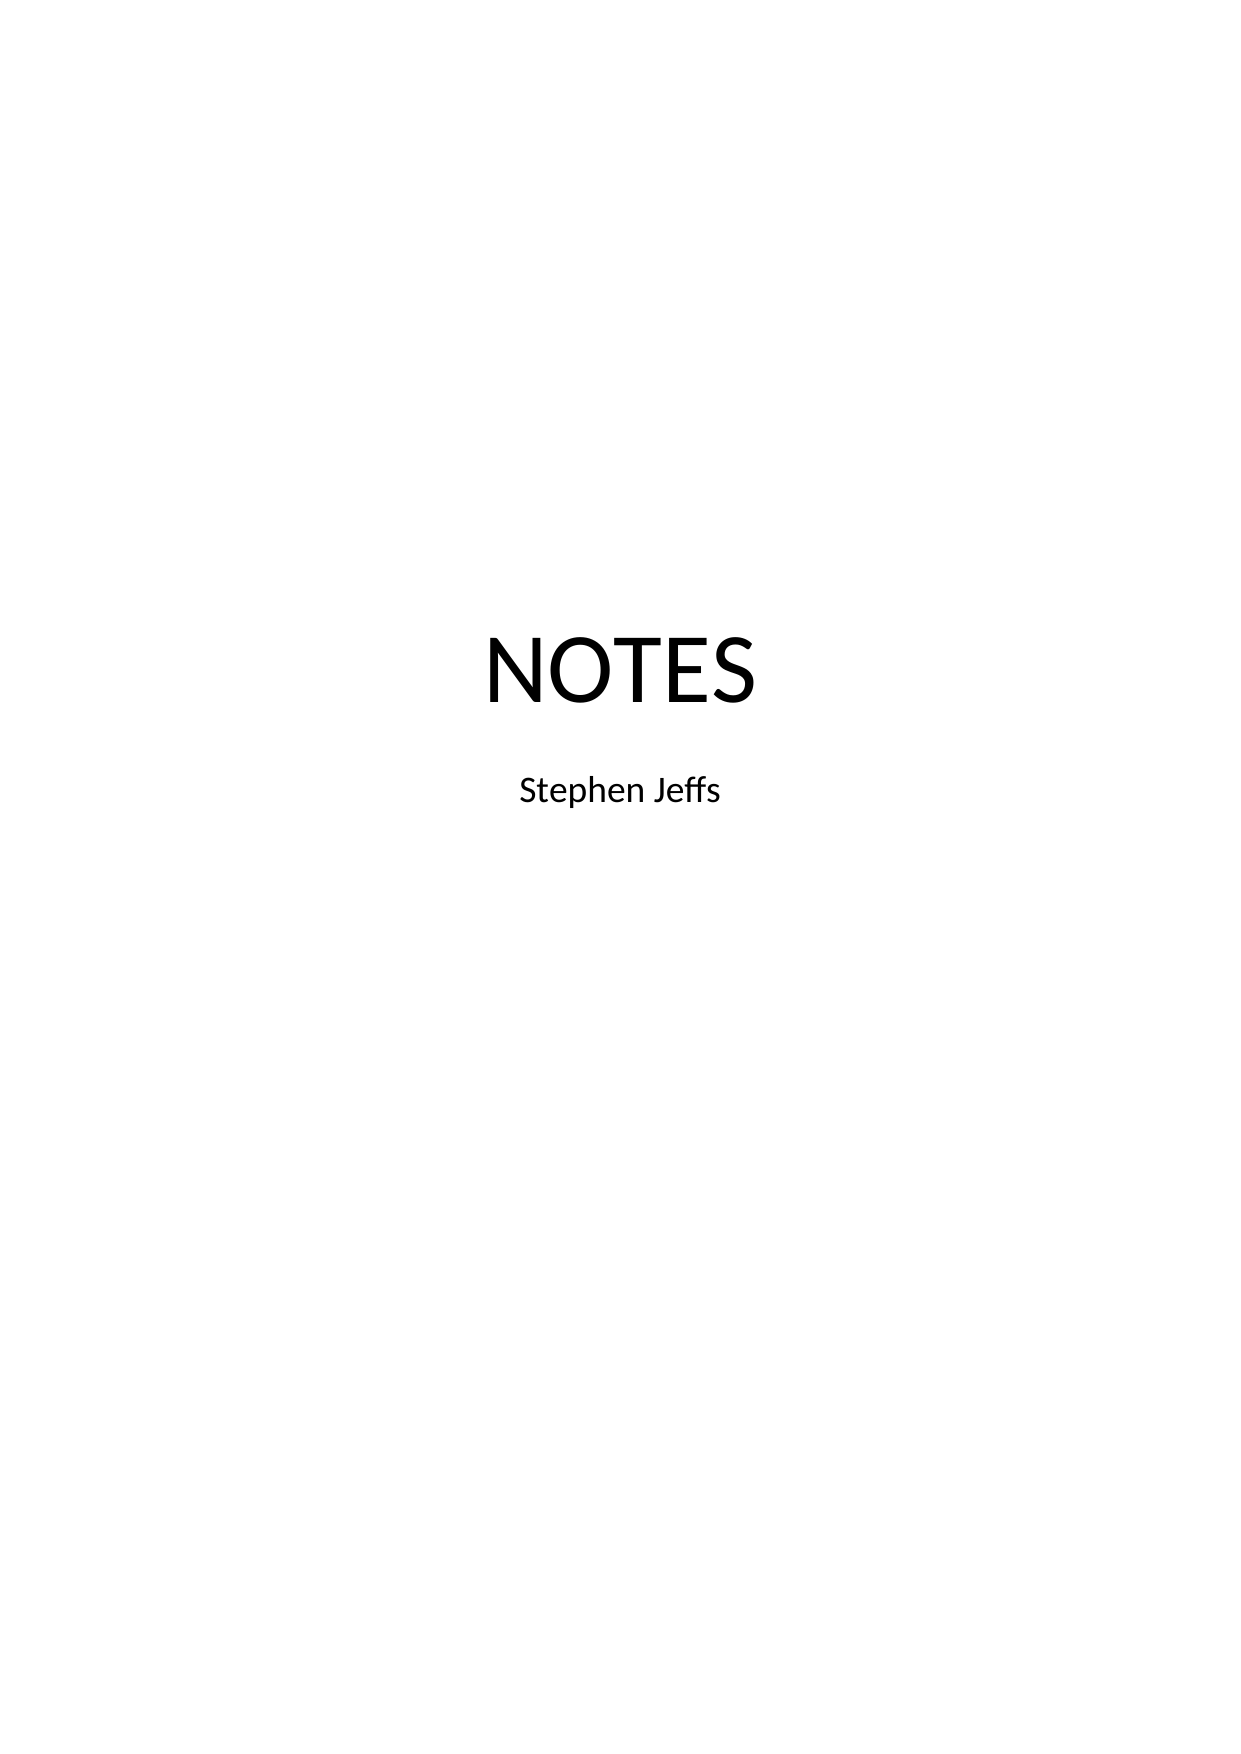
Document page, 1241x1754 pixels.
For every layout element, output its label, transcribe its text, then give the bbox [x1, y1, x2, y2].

text NOTES [75, 605, 1165, 727]
text Stephen Jeffs [75, 766, 1165, 812]
